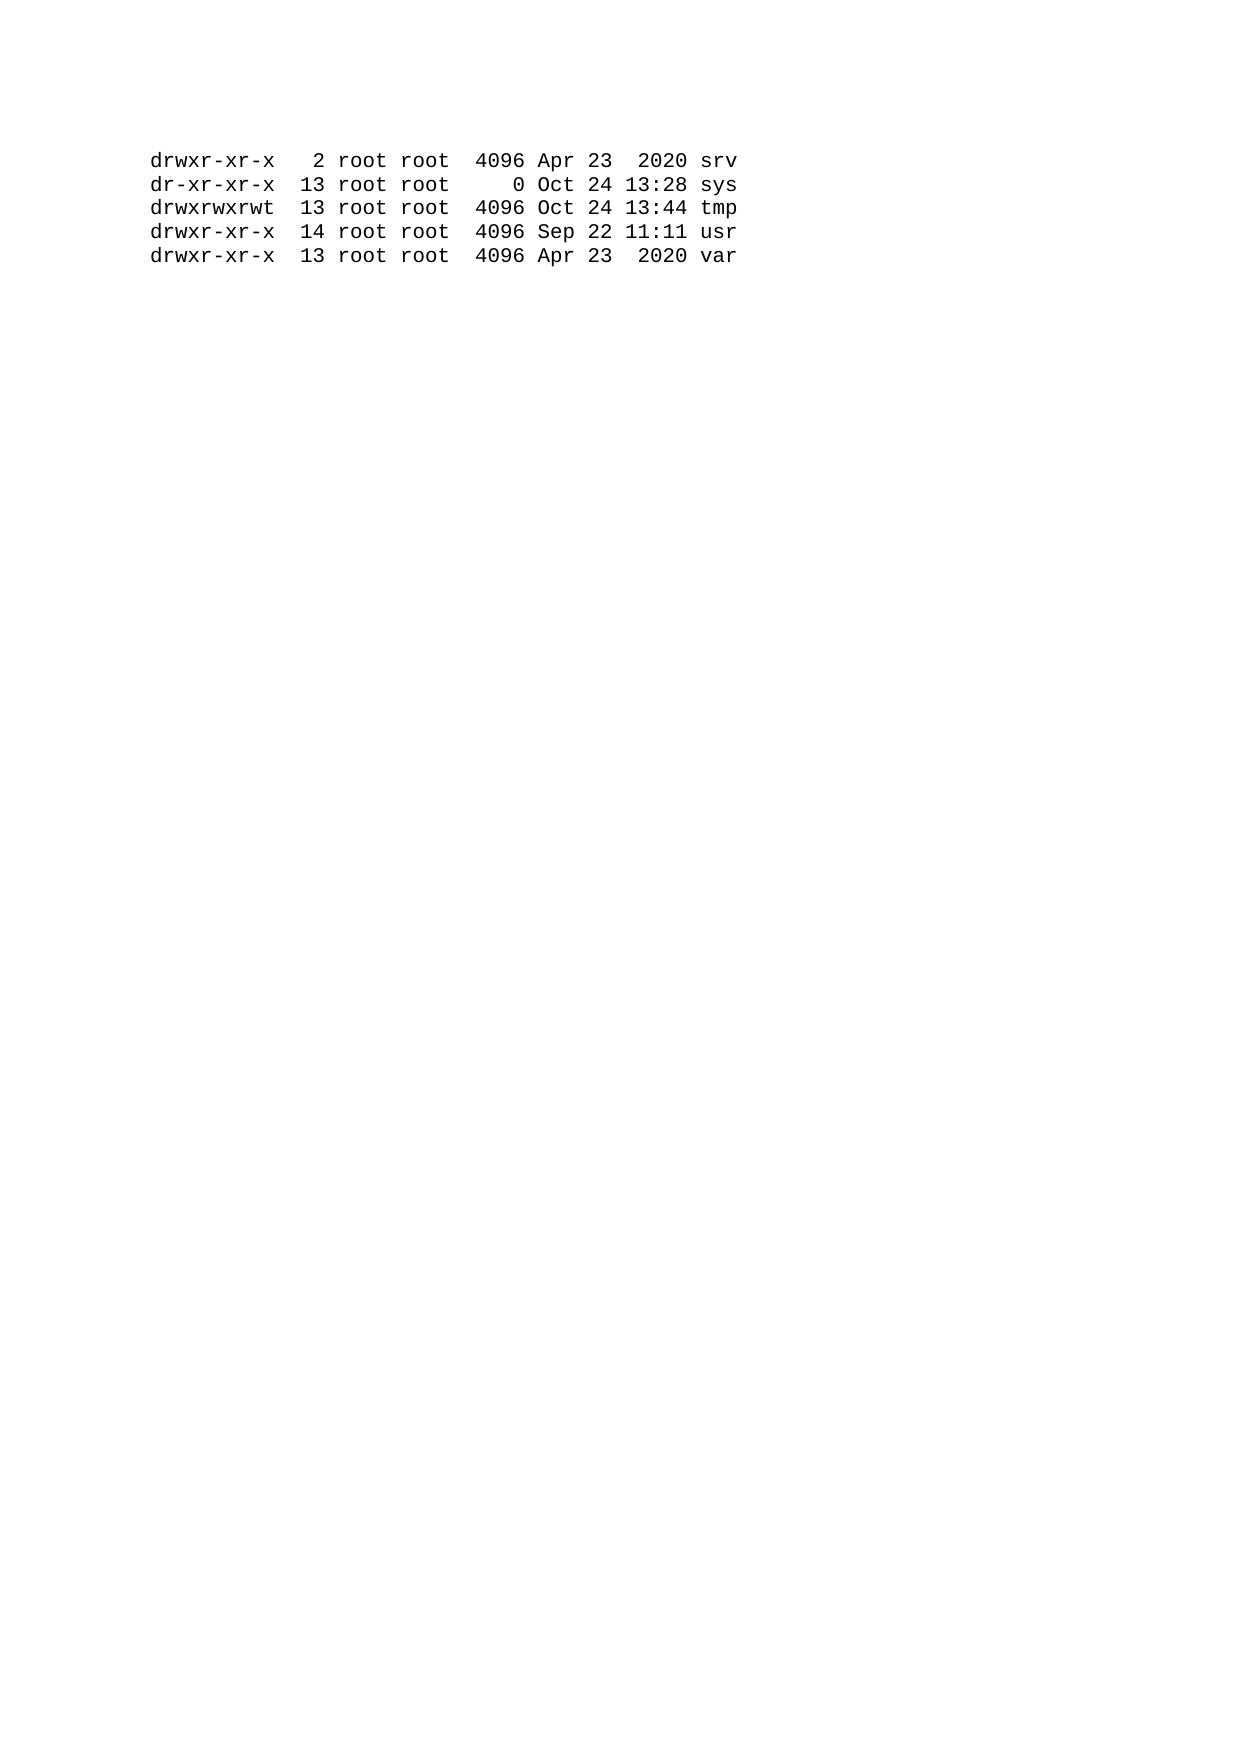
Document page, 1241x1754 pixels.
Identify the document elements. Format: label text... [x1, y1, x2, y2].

text dr-xr-xr-x 13 root root 0 Oct 24 13:28 sys [150, 174, 1090, 197]
text drwxr-xr-x 14 root root 4096 Sep 22 11:11 usr [150, 221, 1090, 244]
text drwxr-xr-x 13 root root 4096 Apr 23 2020 var [150, 244, 1090, 268]
text drwxr-xr-x 2 root root 4096 Apr 23 2020 srv [150, 150, 1090, 174]
text drwxrwxrwt 13 root root 4096 Oct 24 13:44 tmp [150, 197, 1090, 221]
